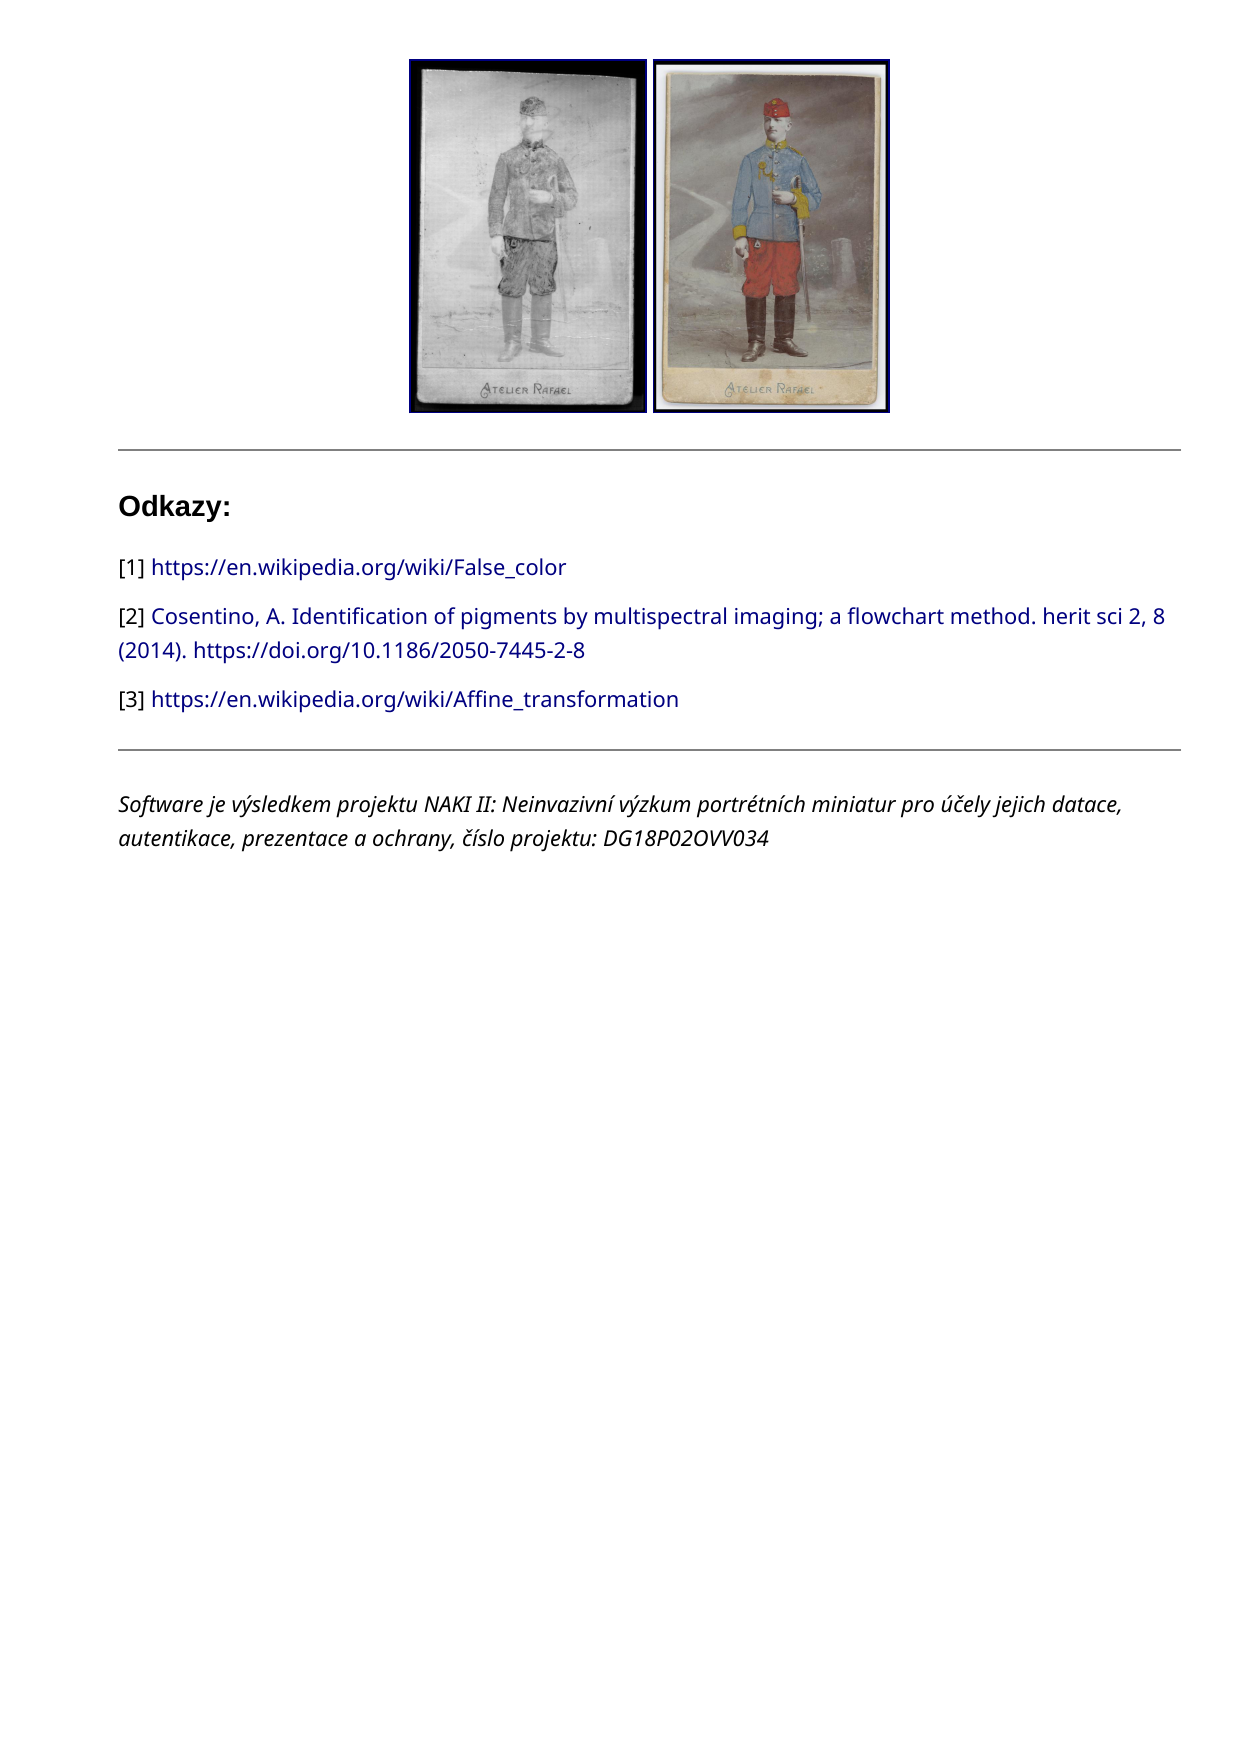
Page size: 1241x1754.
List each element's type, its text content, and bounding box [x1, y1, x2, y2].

picture [654, 61, 888, 412]
subtitle Odkazy: [118, 489, 1181, 523]
text [1] https://en.wikipedia.org/wiki/False_color [118, 552, 1181, 582]
text Software je výsledkem projektu NAKI II: Neinvazivní výzkum portrétních miniatur pro účely jejich datace, autentikace, prezentace a ochrany, číslo projektu: DG18P02OVV034 [118, 789, 1181, 853]
text [2] Cosentino, A. Identification of pigments by multispectral imaging; a flowchart method. herit sci 2, 8 (2014). https://doi.org/10.1186/2050-7445-2-8 [118, 601, 1181, 664]
text [3] https://en.wikipedia.org/wiki/Affine_transformation [118, 683, 1181, 713]
picture [411, 61, 645, 412]
